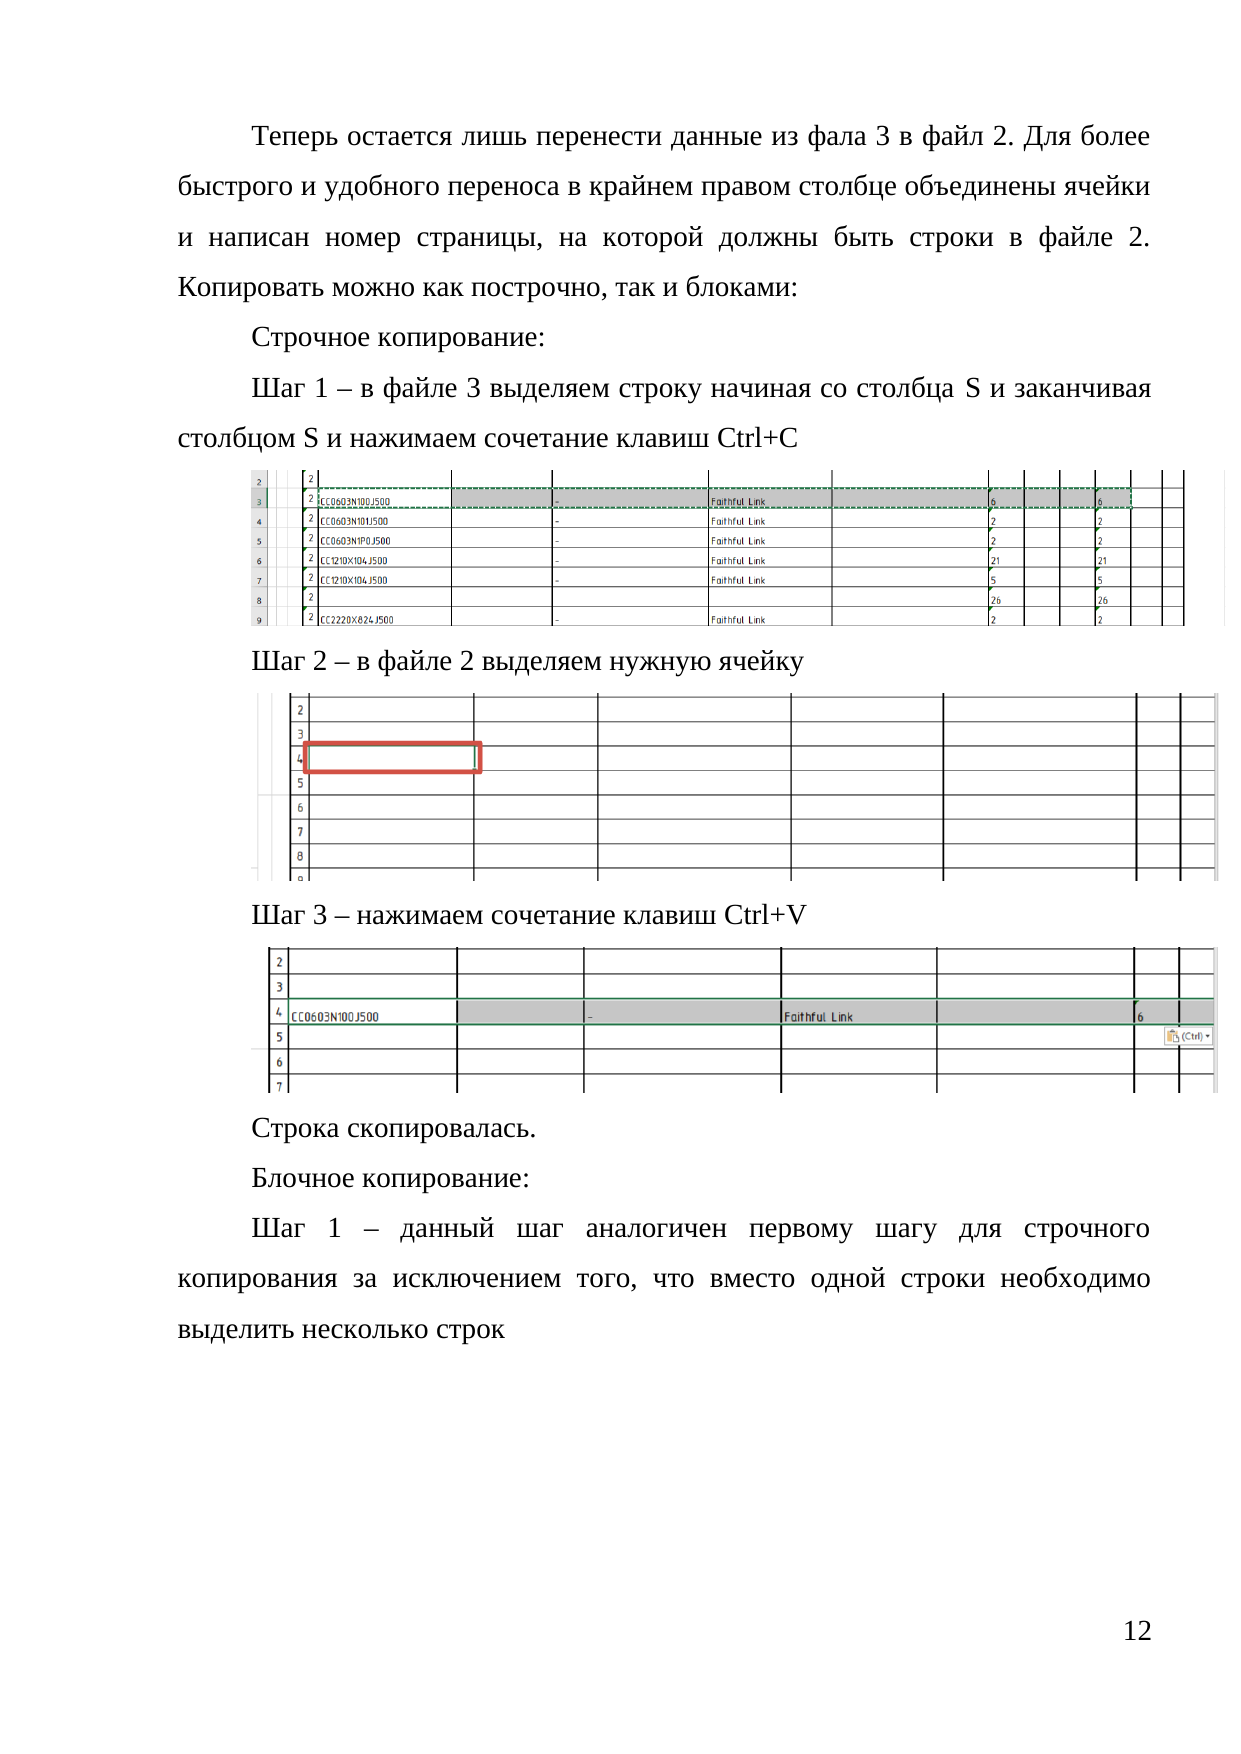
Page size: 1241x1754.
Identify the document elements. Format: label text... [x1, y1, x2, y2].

text Строка скопировалась. [177, 1110, 1152, 1143]
text Теперь остается лишь перенести данные из фала 3 в файл 2. Для более быстрого и удобного переноса в крайнем правом столбце объединены ячейки и написан номер страницы, на которой должны быть строки в файле 2. Копировать можно как построчно, так и блоками: [177, 118, 1152, 303]
picture [251, 947, 1226, 1093]
picture [251, 693, 1226, 881]
text Шаг 1 – в файле 3 выделяем строку начиная со столбца S и заканчивая столбцом S и нажимаем сочетание клавиш Ctrl+C [177, 370, 1152, 453]
text Строчное копирование: [177, 319, 1152, 353]
text Шаг 1 – данный шаг аналогичен первому шагу для строчного копирования за исключением того, что вместо одной строки необходимо выделить несколько строк [177, 1210, 1152, 1344]
text Шаг 2 – в файле 2 выделяем нужную ячейку [177, 643, 1152, 676]
picture [251, 470, 1226, 626]
text Блочное копирование: [177, 1160, 1152, 1193]
text Шаг 3 – нажимаем сочетание клавиш Ctrl+V [177, 897, 1152, 931]
